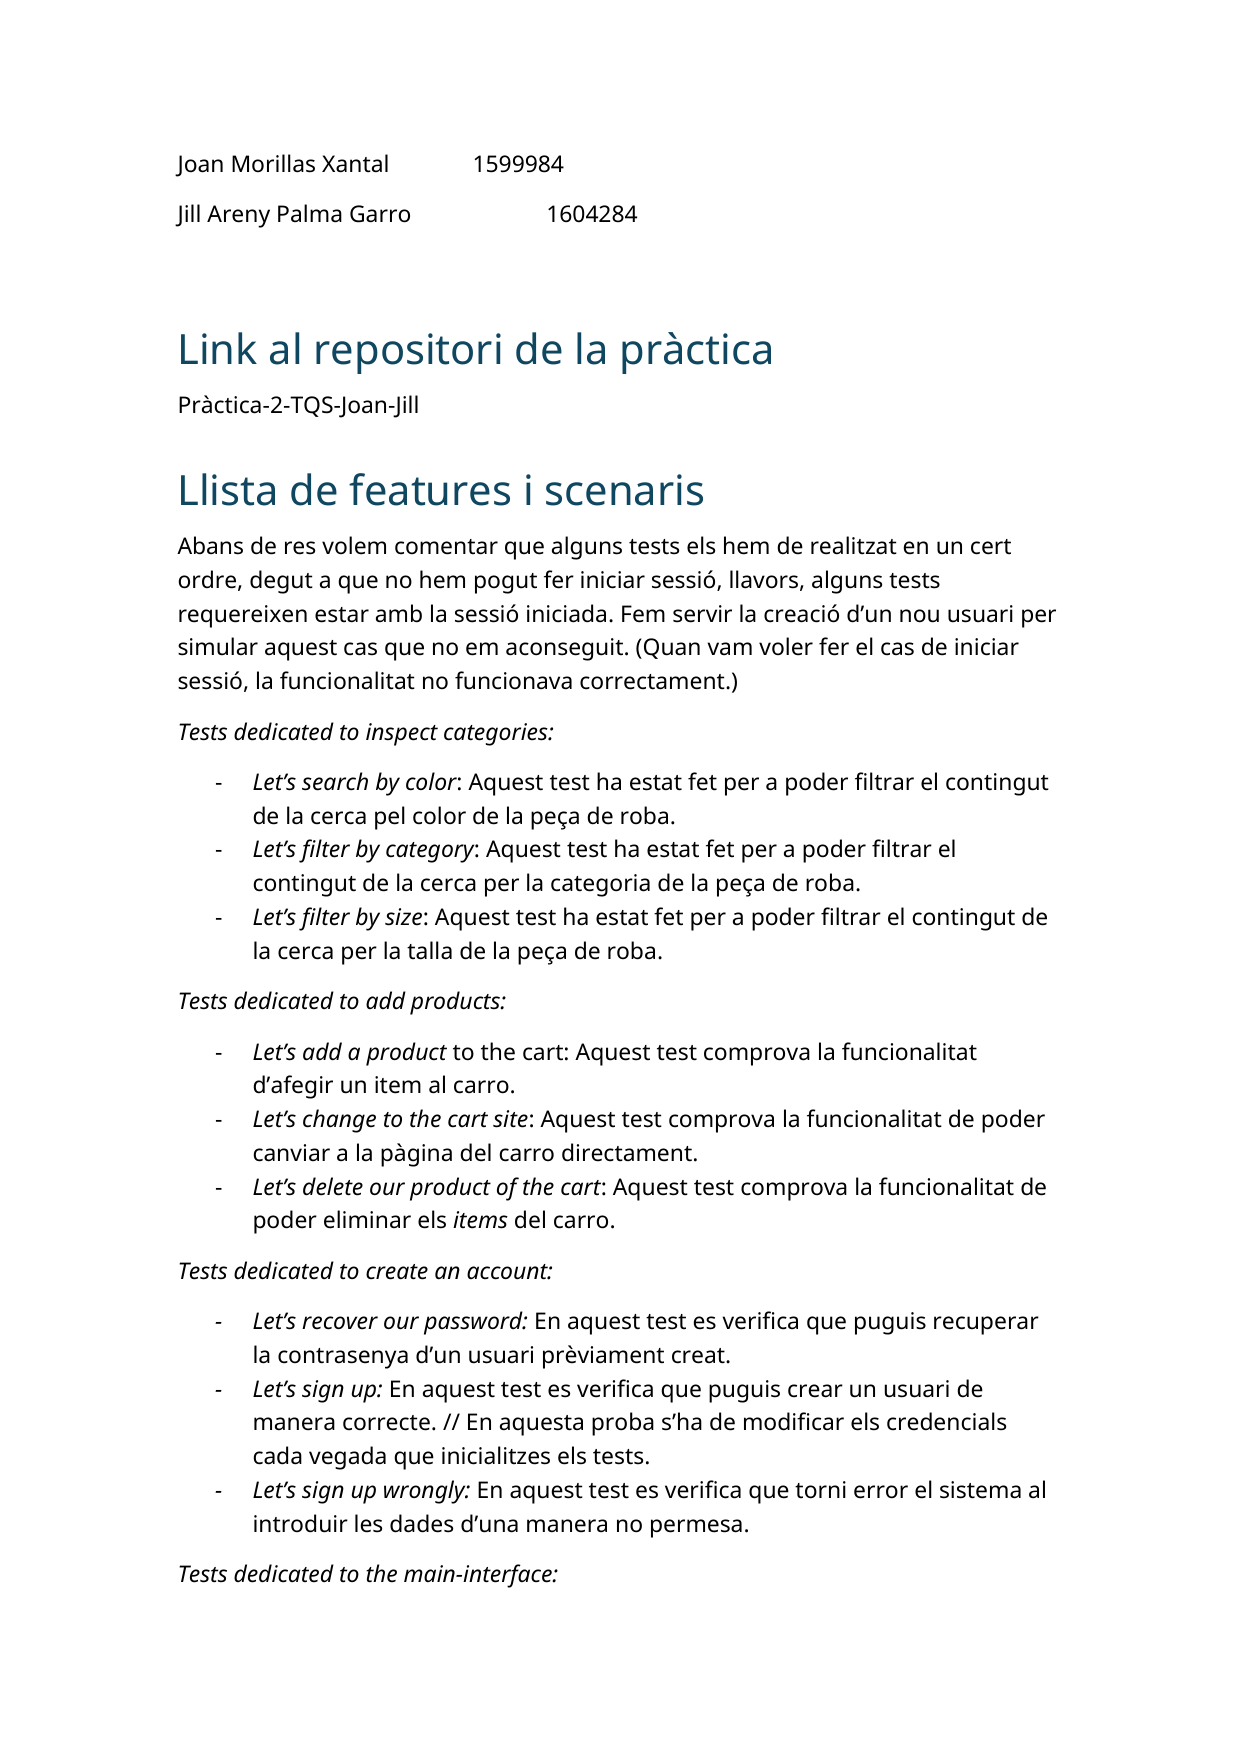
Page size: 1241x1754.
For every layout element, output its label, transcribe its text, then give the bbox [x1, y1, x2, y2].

list Let’s search by color: Aquest test ha estat fet per a poder filtrar el contingut de la cerca pel color de la peça de roba. [215, 766, 1063, 831]
subtitle Llista de features i scenaris [177, 461, 1063, 517]
subtitle Link al repositori de la pràctica [177, 320, 1063, 376]
list Let’s add a product to the cart: Aquest test comprova la funcionalitat d’afegir un item al carro. [215, 1036, 1063, 1101]
list Let’s delete our product of the cart: Aquest test comprova la funcionalitat de poder eliminar els items del carro. [215, 1171, 1063, 1236]
text Tests dedicated to add products: [177, 985, 1063, 1016]
list Let’s change to the cart site: Aquest test comprova la funcionalitat de poder canviar a la pàgina del carro directament. [215, 1103, 1063, 1168]
list Let’s filter by size: Aquest test ha estat fet per a poder filtrar el contingut de la cerca per la talla de la peça de roba. [215, 901, 1063, 966]
text Abans de res volem comentar que alguns tests els hem de realitzat en un cert ordre, degut a que no hem pogut fer iniciar sessió, llavors, alguns tests requereixen estar amb la sessió iniciada. Fem servir la creació d’un nou usuari per simular aquest cas que no em aconseguit. (Quan vam voler fer el cas de iniciar sessió, la funcionalitat no funcionava correctament.) [177, 530, 1063, 696]
text Pràctica-2-TQS-Joan-Jill [177, 389, 1063, 421]
text Tests dedicated to create an account: [177, 1255, 1063, 1286]
list Let’s sign up wrongly: En aquest test es verifica que torni error el sistema al introduir les dades d’una manera no permesa. [215, 1474, 1063, 1539]
text Tests dedicated to the main-interface: [177, 1558, 1063, 1589]
text Jill Areny Palma Garro 1604284 [177, 198, 1063, 229]
list Let’s sign up: En aquest test es verifica que puguis crear un usuari de manera correcte. // En aquesta proba s’ha de modificar els credencials cada vegada que inicialitzes els tests. [215, 1373, 1063, 1471]
list Let’s recover our password: En aquest test es verifica que puguis recuperar la contrasenya d’un usuari prèviament creat. [215, 1305, 1063, 1370]
text Tests dedicated to inspect categories: [177, 716, 1063, 747]
text Joan Morillas Xantal 1599984 [177, 148, 1063, 179]
list Let’s filter by category: Aquest test ha estat fet per a poder filtrar el contingut de la cerca per la categoria de la peça de roba. [215, 833, 1063, 898]
